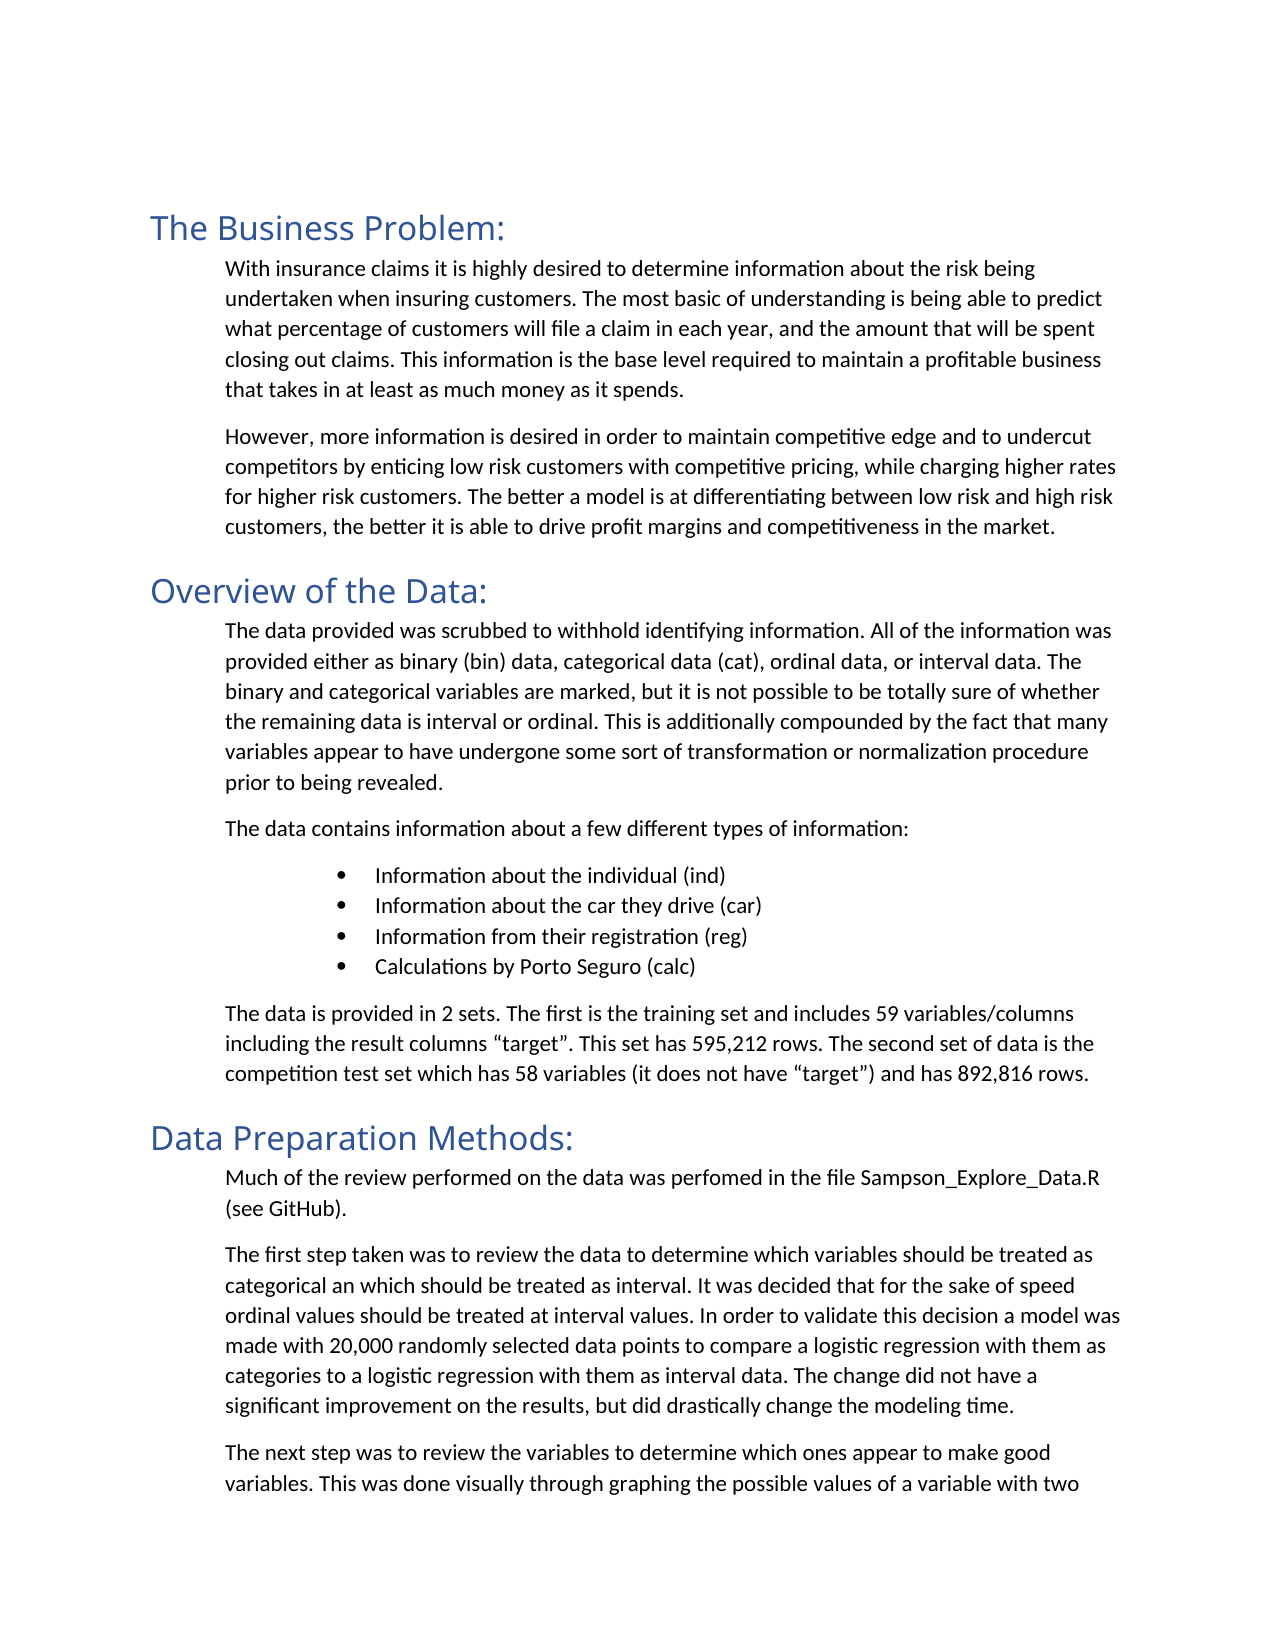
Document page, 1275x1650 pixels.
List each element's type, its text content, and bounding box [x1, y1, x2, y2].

list Information from their registration (reg) [337, 922, 1125, 950]
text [225, 1438, 1125, 1497]
text However, more information is desired in order to maintain competitive edge and to undercut competitors by enticing low risk customers with competitive pricing, while charging higher rates for higher risk customers. The better a model is at differentiating between low risk and high risk customers, the better it is able to drive profit margins and competitiveness in the market. [225, 422, 1125, 541]
list Information about the car they drive (car) [337, 892, 1125, 920]
list Calculations by Porto Seguro (calc) [337, 952, 1125, 980]
text The data contains information about a few different types of information: [225, 814, 1125, 843]
subtitle The Business Problem: [150, 205, 1125, 251]
text With insurance claims it is highly desired to determine information about the risk being undertaken when insuring customers. The most basic of understanding is being able to predict what percentage of customers will file a claim in each year, and the amount that will be spent closing out claims. This information is the base level required to maintain a profitable business that takes in at least as much money as it spends. [225, 254, 1125, 403]
text The first step taken was to review the data to determine which variables should be treated as categorical an which should be treated as interval. It was decided that for the sake of speed ordinal values should be treated at interval values. In order to validate this decision a model was made with 20,000 randomly selected data points to compare a logistic regression with them as categories to a logistic regression with them as interval data. The change did not have a significant improvement on the results, but did drastically change the modeling time. [225, 1241, 1125, 1420]
text The data provided was scrubbed to withhold identifying information. All of the information was provided either as binary (bin) data, categorical data (cat), ordinal data, or interval data. The binary and categorical variables are marked, but it is not possible to be totally sure of whether the remaining data is interval or ordinal. This is additionally compounded by the fact that many variables appear to have undergone some sort of transformation or normalization procedure prior to being revealed. [225, 617, 1125, 796]
subtitle Data Preparation Methods: [150, 1114, 1125, 1160]
text The data is provided in 2 sets. The first is the training set and includes 59 variables/columns including the result columns “target”. This set has 595,212 rows. The second set of data is the competition test set which has 58 variables (it does not have “target”) and has 892,816 rows. [225, 999, 1125, 1087]
subtitle Overview of the Data: [150, 568, 1125, 613]
list Information about the individual (ind) [337, 861, 1125, 889]
text Much of the review performed on the data was perfomed in the file Sampson_Explore_Data.R (see GitHub). [225, 1163, 1125, 1222]
